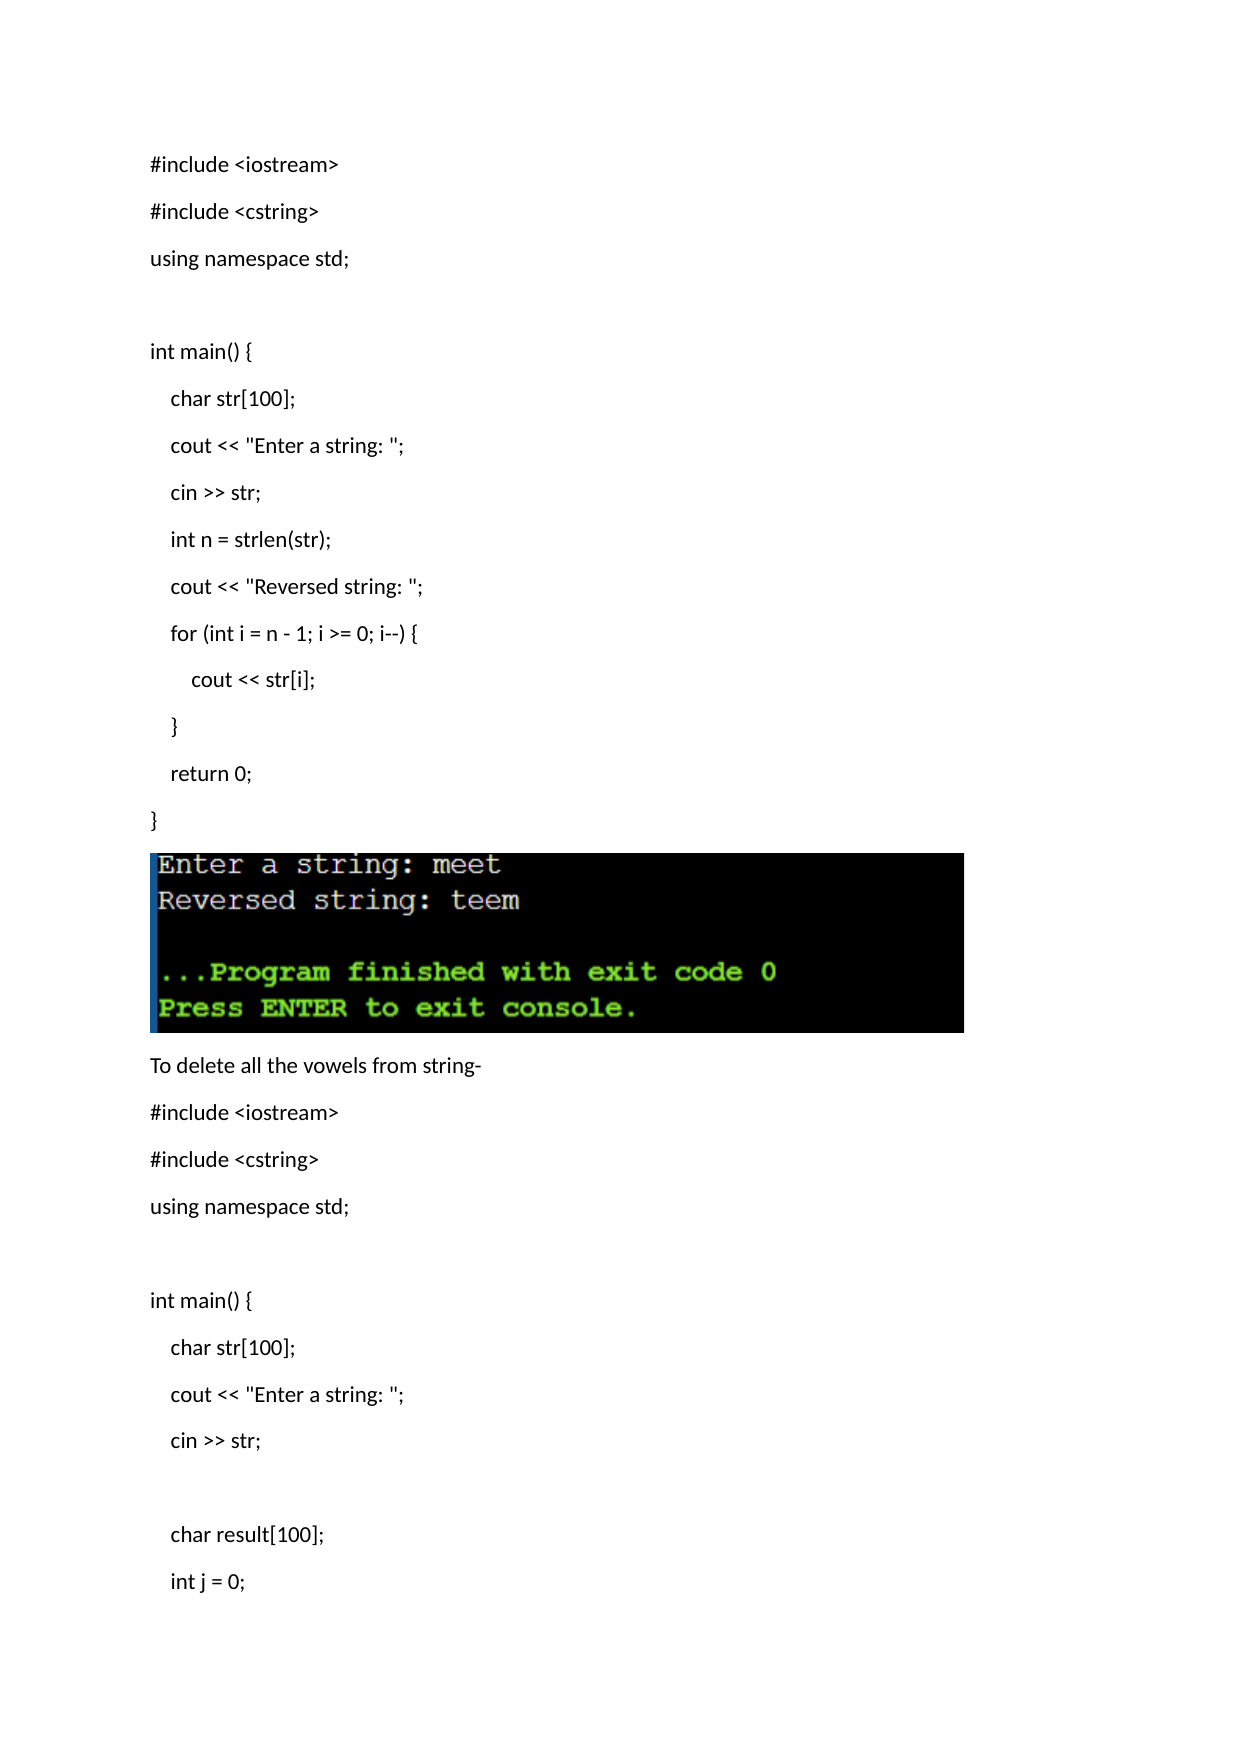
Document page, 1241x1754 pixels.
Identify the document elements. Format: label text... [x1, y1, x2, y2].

text cin >> str; [150, 1427, 1090, 1455]
text int main() { [150, 337, 1090, 366]
text cout << "Enter a string: "; [150, 431, 1090, 459]
text #include <iostream> [150, 1098, 1090, 1127]
text #include <iostream> [150, 150, 1090, 178]
text char str[100]; [150, 384, 1090, 412]
text } [150, 712, 1090, 741]
text using namespace std; [150, 244, 1090, 272]
text return 0; [150, 759, 1090, 787]
text To delete all the vowels from string- [150, 1052, 1090, 1080]
text cout << str[i]; [150, 666, 1090, 694]
text char str[100]; [150, 1333, 1090, 1361]
text int j = 0; [150, 1567, 1090, 1595]
picture [150, 853, 965, 1033]
text } [150, 806, 1090, 834]
text cout << "Reversed string: "; [150, 572, 1090, 600]
text int n = strlen(str); [150, 525, 1090, 553]
text int main() { [150, 1286, 1090, 1314]
text cin >> str; [150, 478, 1090, 506]
text using namespace std; [150, 1192, 1090, 1220]
text #include <cstring> [150, 1145, 1090, 1173]
text char result[100]; [150, 1520, 1090, 1548]
text for (int i = n - 1; i >= 0; i--) { [150, 619, 1090, 647]
text #include <cstring> [150, 197, 1090, 225]
text cout << "Enter a string: "; [150, 1380, 1090, 1408]
